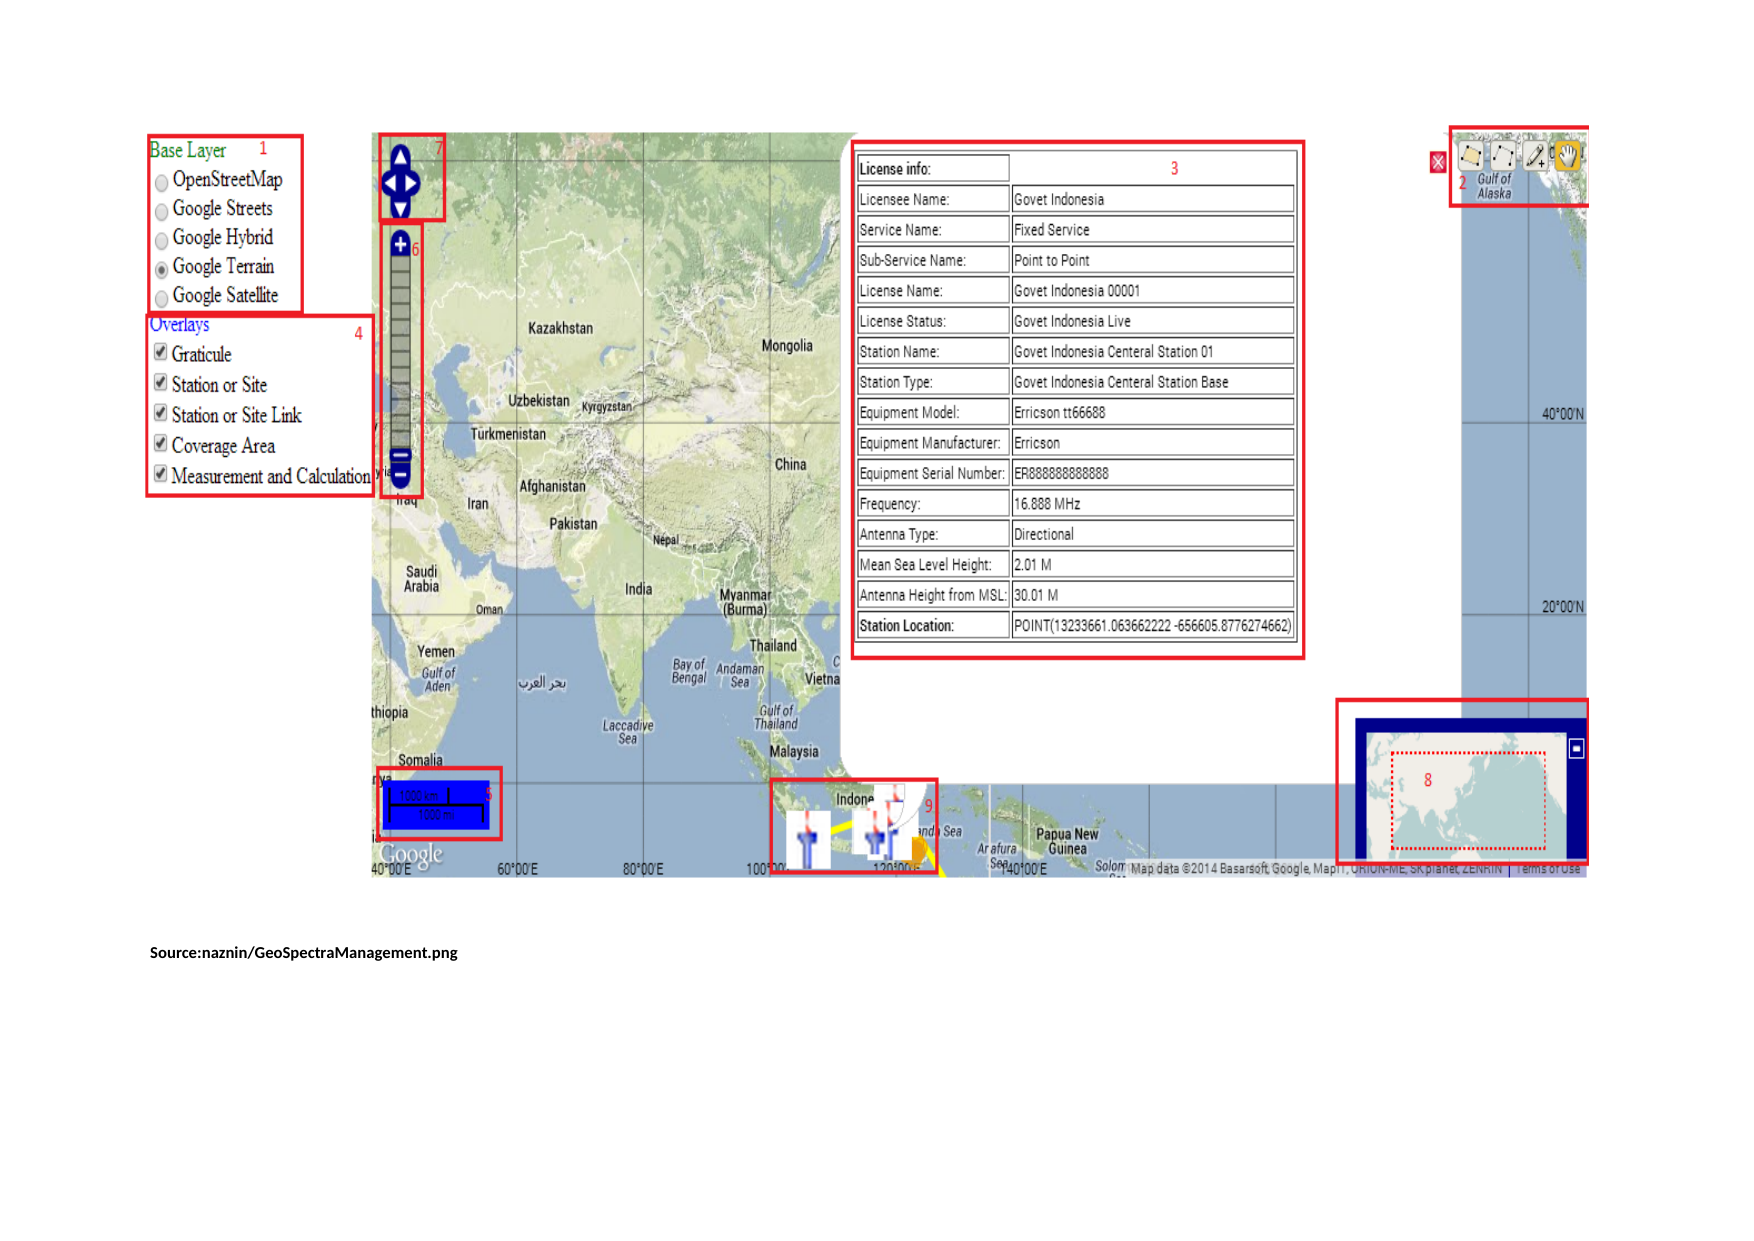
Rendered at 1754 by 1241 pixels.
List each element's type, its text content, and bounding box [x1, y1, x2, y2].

text Source:naznin/GeoSpectraManagement.png [150, 942, 1604, 963]
picture [145, 125, 1589, 885]
